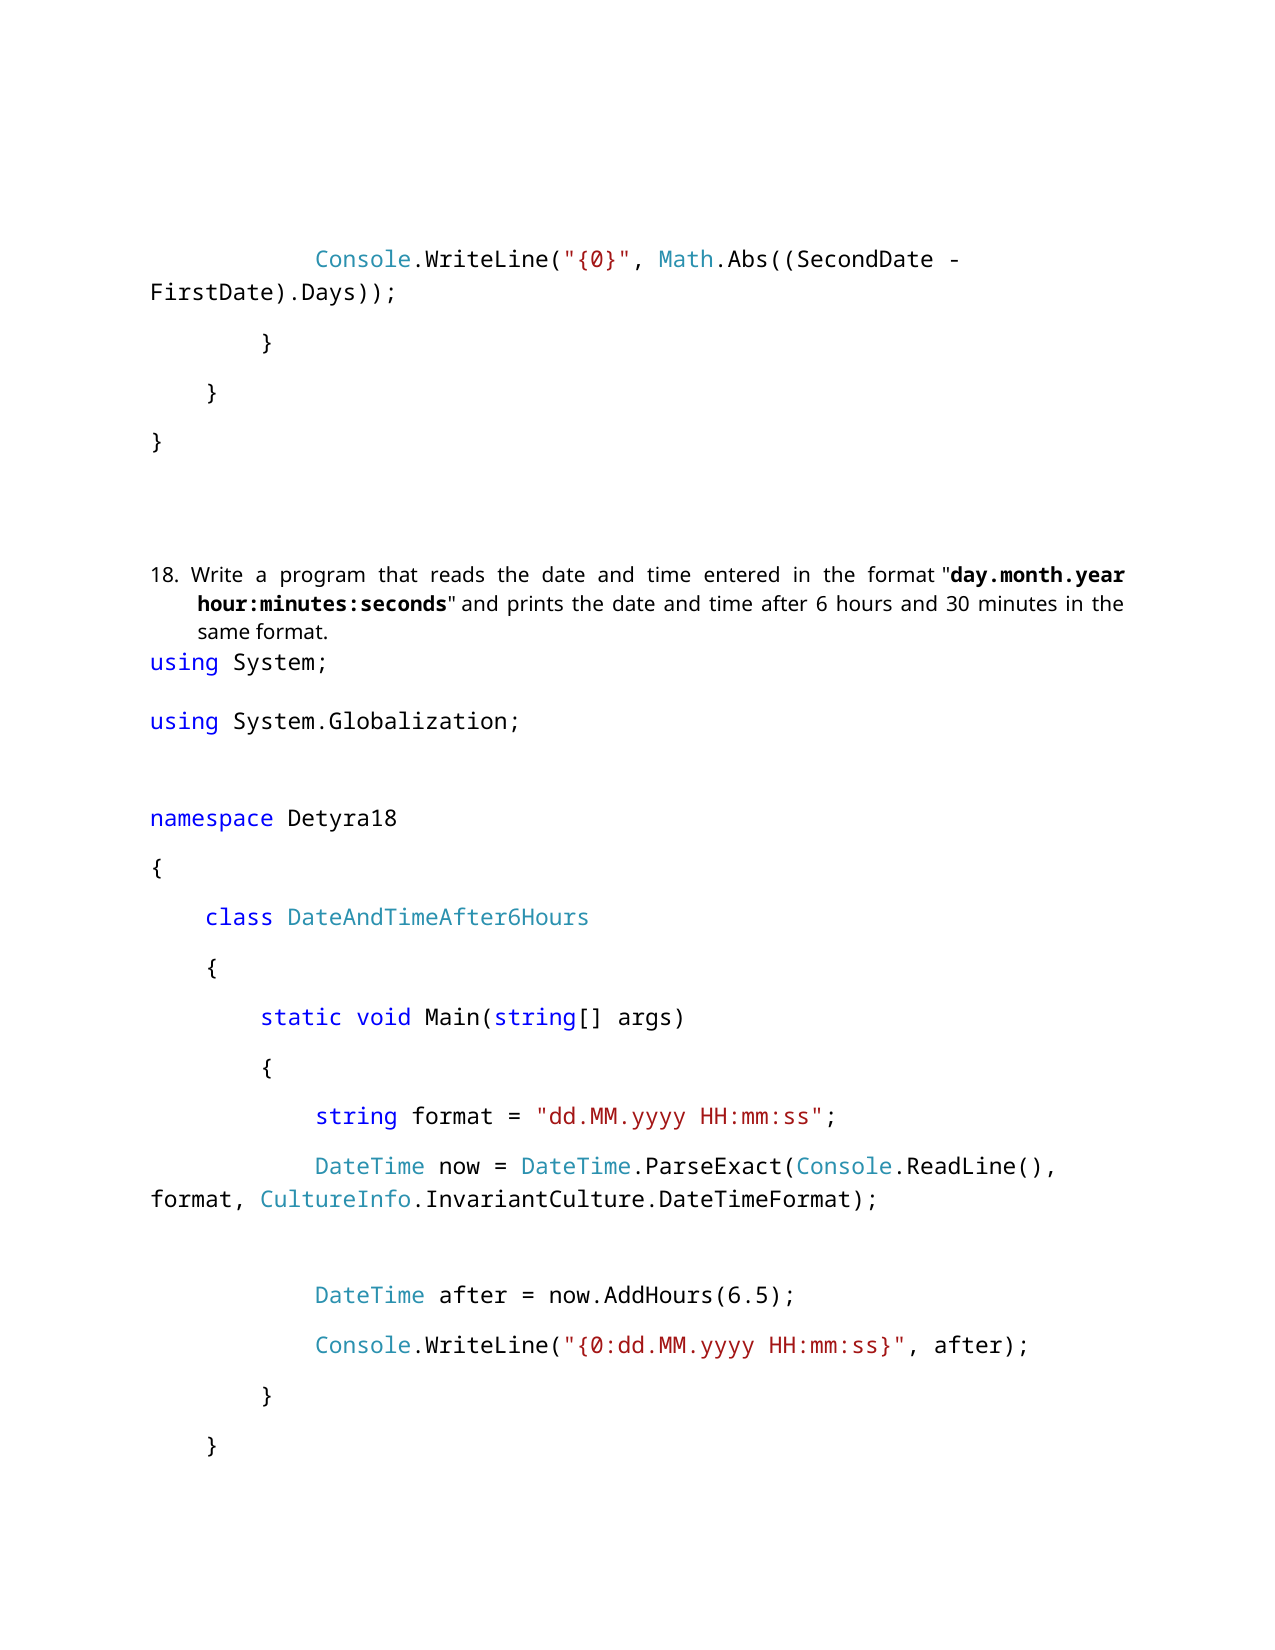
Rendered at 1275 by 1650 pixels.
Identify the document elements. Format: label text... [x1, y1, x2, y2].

text } [150, 1379, 1125, 1410]
text Console.WriteLine("{0:dd.MM.yyyy HH:mm:ss}", after); [150, 1329, 1125, 1360]
text DateTime now = DateTime.ParseExact(Console.ReadLine(), format, CultureInfo.InvariantCulture.DateTimeFormat); [150, 1150, 1125, 1214]
text } [150, 375, 1125, 407]
text { [150, 851, 1125, 882]
text 18. Write a program that reads the date and time entered in the format "day.month.year hour:minutes:seconds" and prints the date and time after 6 hours and 30 minutes in the same format. [150, 560, 1125, 646]
text { [150, 1050, 1125, 1082]
text string format = "dd.MM.yyyy HH:mm:ss"; [150, 1100, 1125, 1131]
text } [150, 326, 1125, 357]
text static void Main(string[] args) [150, 1001, 1125, 1032]
text } [150, 425, 1125, 456]
text namespace Detyra18 [150, 801, 1125, 833]
text class DateAndTimeAfter6Hours [150, 901, 1125, 932]
text using System.Globalization; [150, 705, 1125, 737]
text Console.WriteLine("{0}", Math.Abs((SecondDate - FirstDate).Days)); [150, 243, 1125, 307]
text } [150, 1429, 1125, 1460]
text DateTime after = now.AddHours(6.5); [150, 1279, 1125, 1311]
text using System; [150, 646, 1125, 677]
text { [150, 951, 1125, 982]
